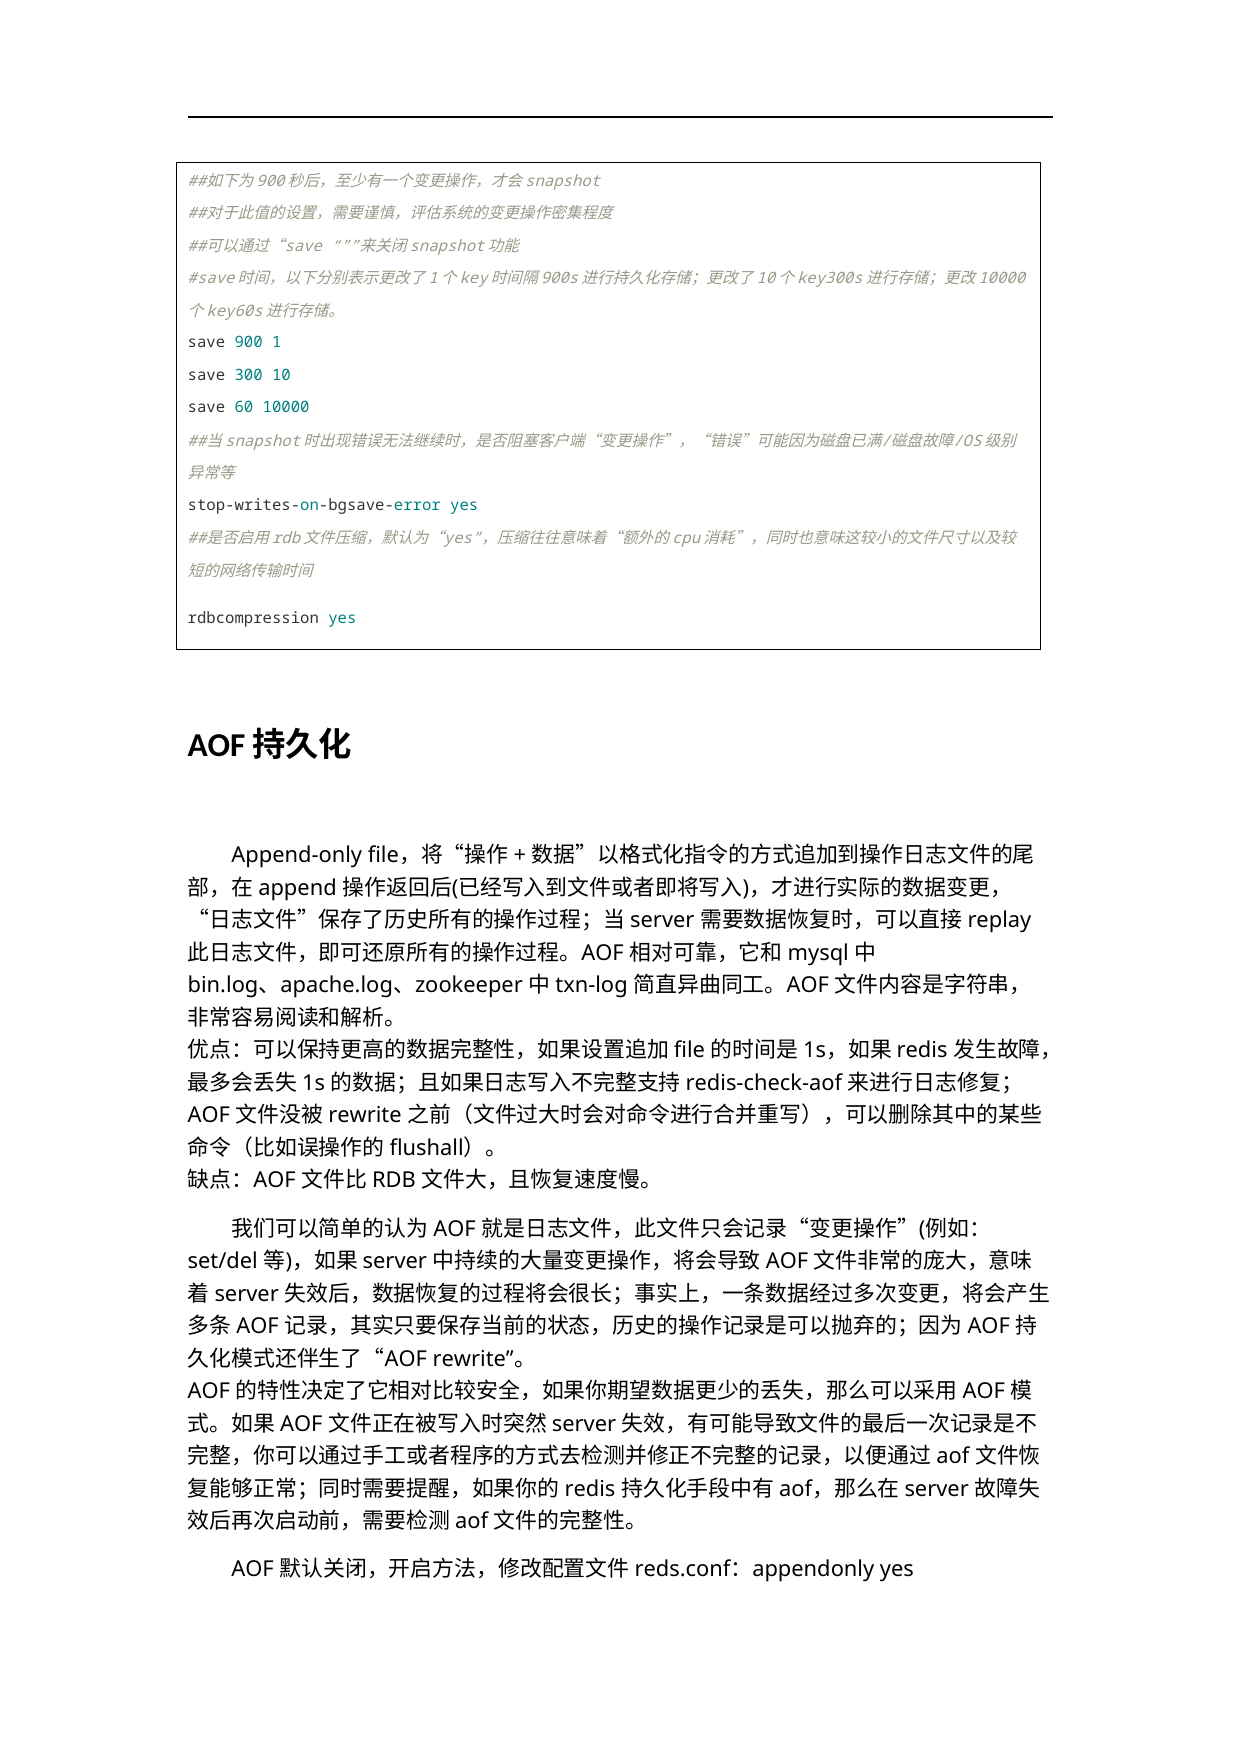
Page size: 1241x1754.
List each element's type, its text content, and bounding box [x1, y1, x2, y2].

text Append-only file，将“操作 + 数据”以格式化指令的方式追加到操作日志文件的尾部，在 append 操作返回后(已经写入到文件或者即将写入)，才进行实际的数据变更，“日志文件”保存了历史所有的操作过程；当 server 需要数据恢复时，可以直接 replay 此日志文件，即可还原所有的操作过程。AOF 相对可靠，它和 mysql 中 bin.log、apache.log、zookeeper 中 txn-log 简直异曲同工。AOF 文件内容是字符串，非常容易阅读和解析。 优点：可以保持更高的数据完整性，如果设置追加 file 的时间是 1s，如果 redis 发生故障，最多会丢失 1s 的数据；且如果日志写入不完整支持 redis-check-aof 来进行日志修复；AOF 文件没被 rewrite 之前（文件过大时会对命令进行合并重写），可以删除其中的某些命令（比如误操作的 flushall）。 缺点：AOF 文件比 RDB 文件大，且恢复速度慢。 [187, 837, 1053, 1194]
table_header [177, 163, 1040, 649]
text 我们可以简单的认为 AOF 就是日志文件，此文件只会记录“变更操作”(例如：set/del 等)，如果 server 中持续的大量变更操作，将会导致 AOF 文件非常的庞大，意味着 server 失效后，数据恢复的过程将会很长；事实上，一条数据经过多次变更，将会产生多条 AOF 记录，其实只要保存当前的状态，历史的操作记录是可以抛弃的；因为 AOF 持久化模式还伴生了“AOF rewrite”。 AOF 的特性决定了它相对比较安全，如果你期望数据更少的丢失，那么可以采用 AOF 模式。如果 AOF 文件正在被写入时突然 server 失效，有可能导致文件的最后一次记录是不完整，你可以通过手工或者程序的方式去检测并修正不完整的记录，以便通过 aof 文件恢复能够正常；同时需要提醒，如果你的 redis 持久化手段中有 aof，那么在 server 故障失效后再次启动前，需要检测 aof 文件的完整性。 [187, 1210, 1053, 1535]
subtitle AOF持久化 [187, 710, 1053, 775]
text AOF 默认关闭，开启方法，修改配置文件 reds.conf：appendonly yes [187, 1551, 1053, 1583]
